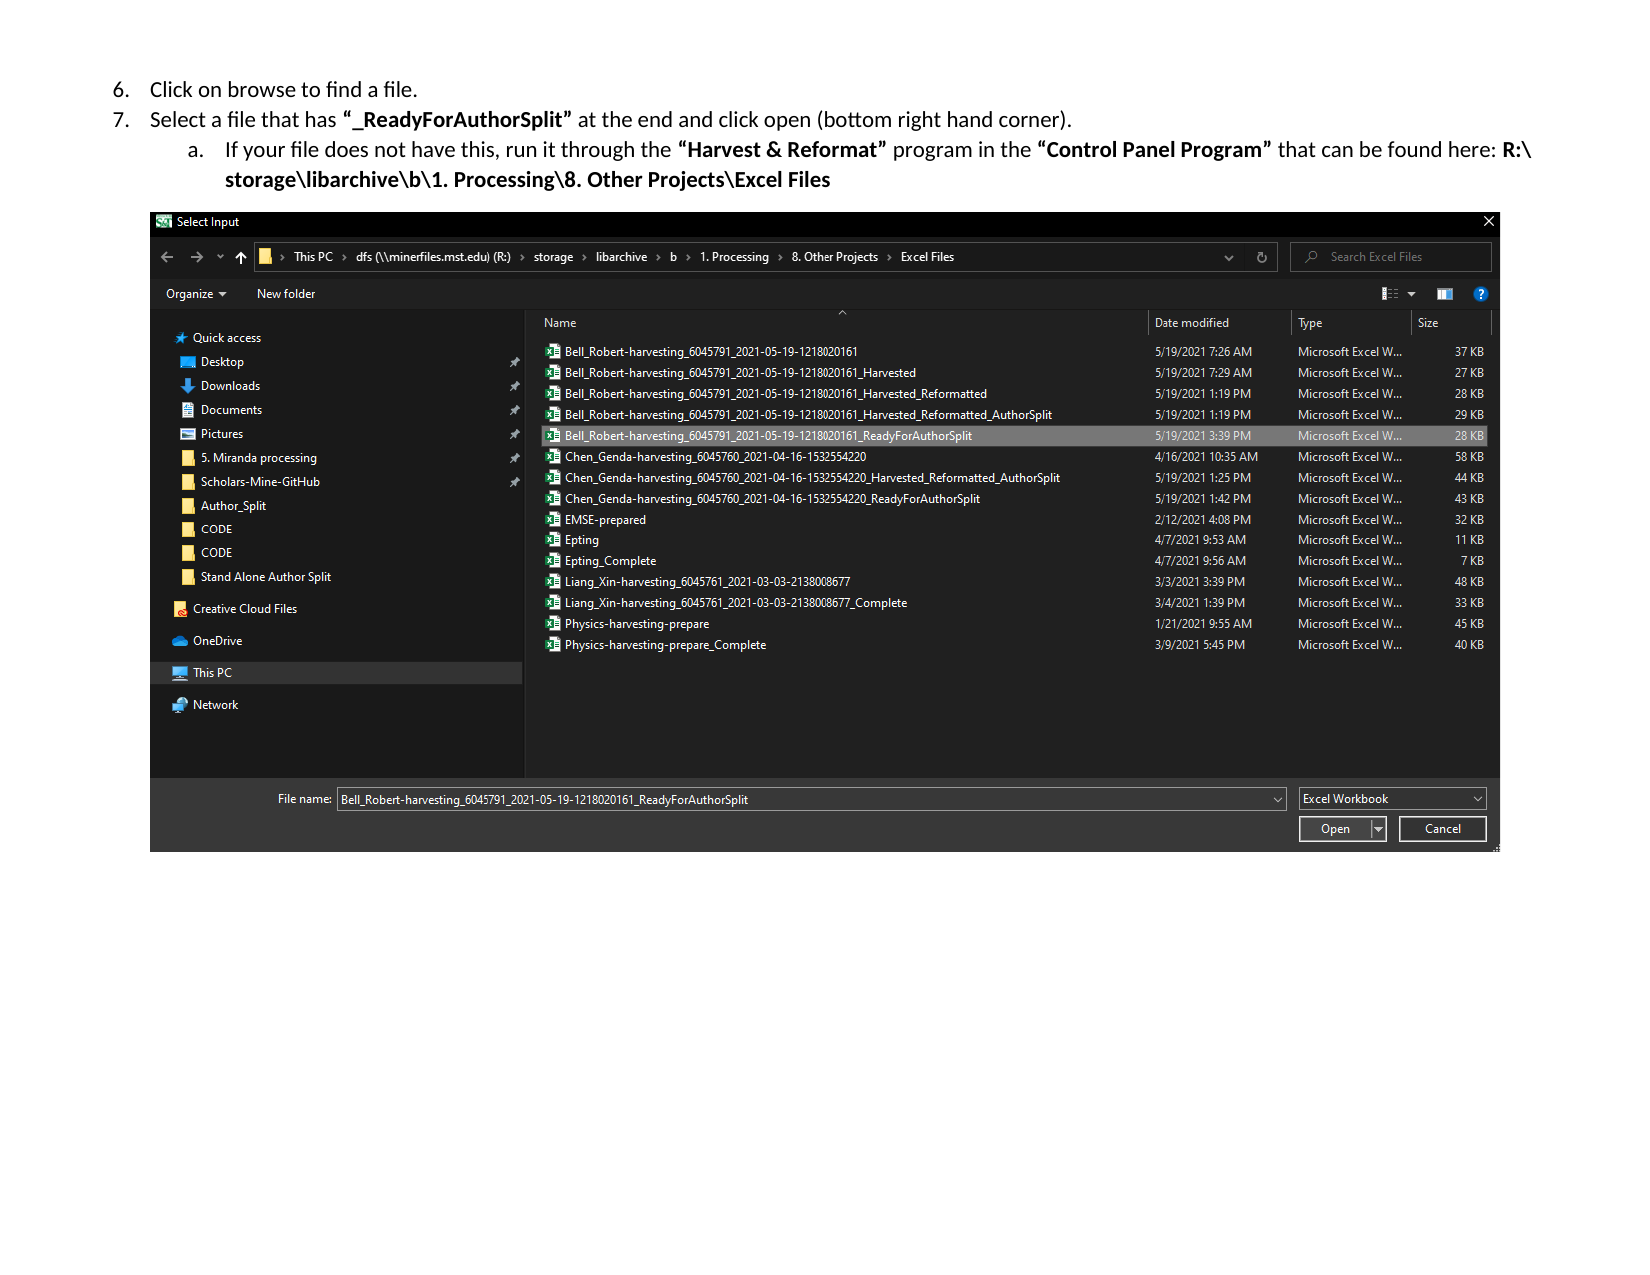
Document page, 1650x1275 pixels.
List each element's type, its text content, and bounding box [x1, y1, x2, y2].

list Select a file that has “_ReadyForAuthorSplit” at the end and click open (bottom right hand corner). [112, 105, 1575, 133]
list If your file does not have this, run it through the “Harvest & Reformat” program in the “Control Panel Program” that can be found here: R:\storage\libarchive\b\1. Processing\8. Other Projects\Excel Files [187, 135, 1575, 194]
picture [150, 212, 1500, 852]
list Click on browse to find a file. [112, 75, 1575, 103]
